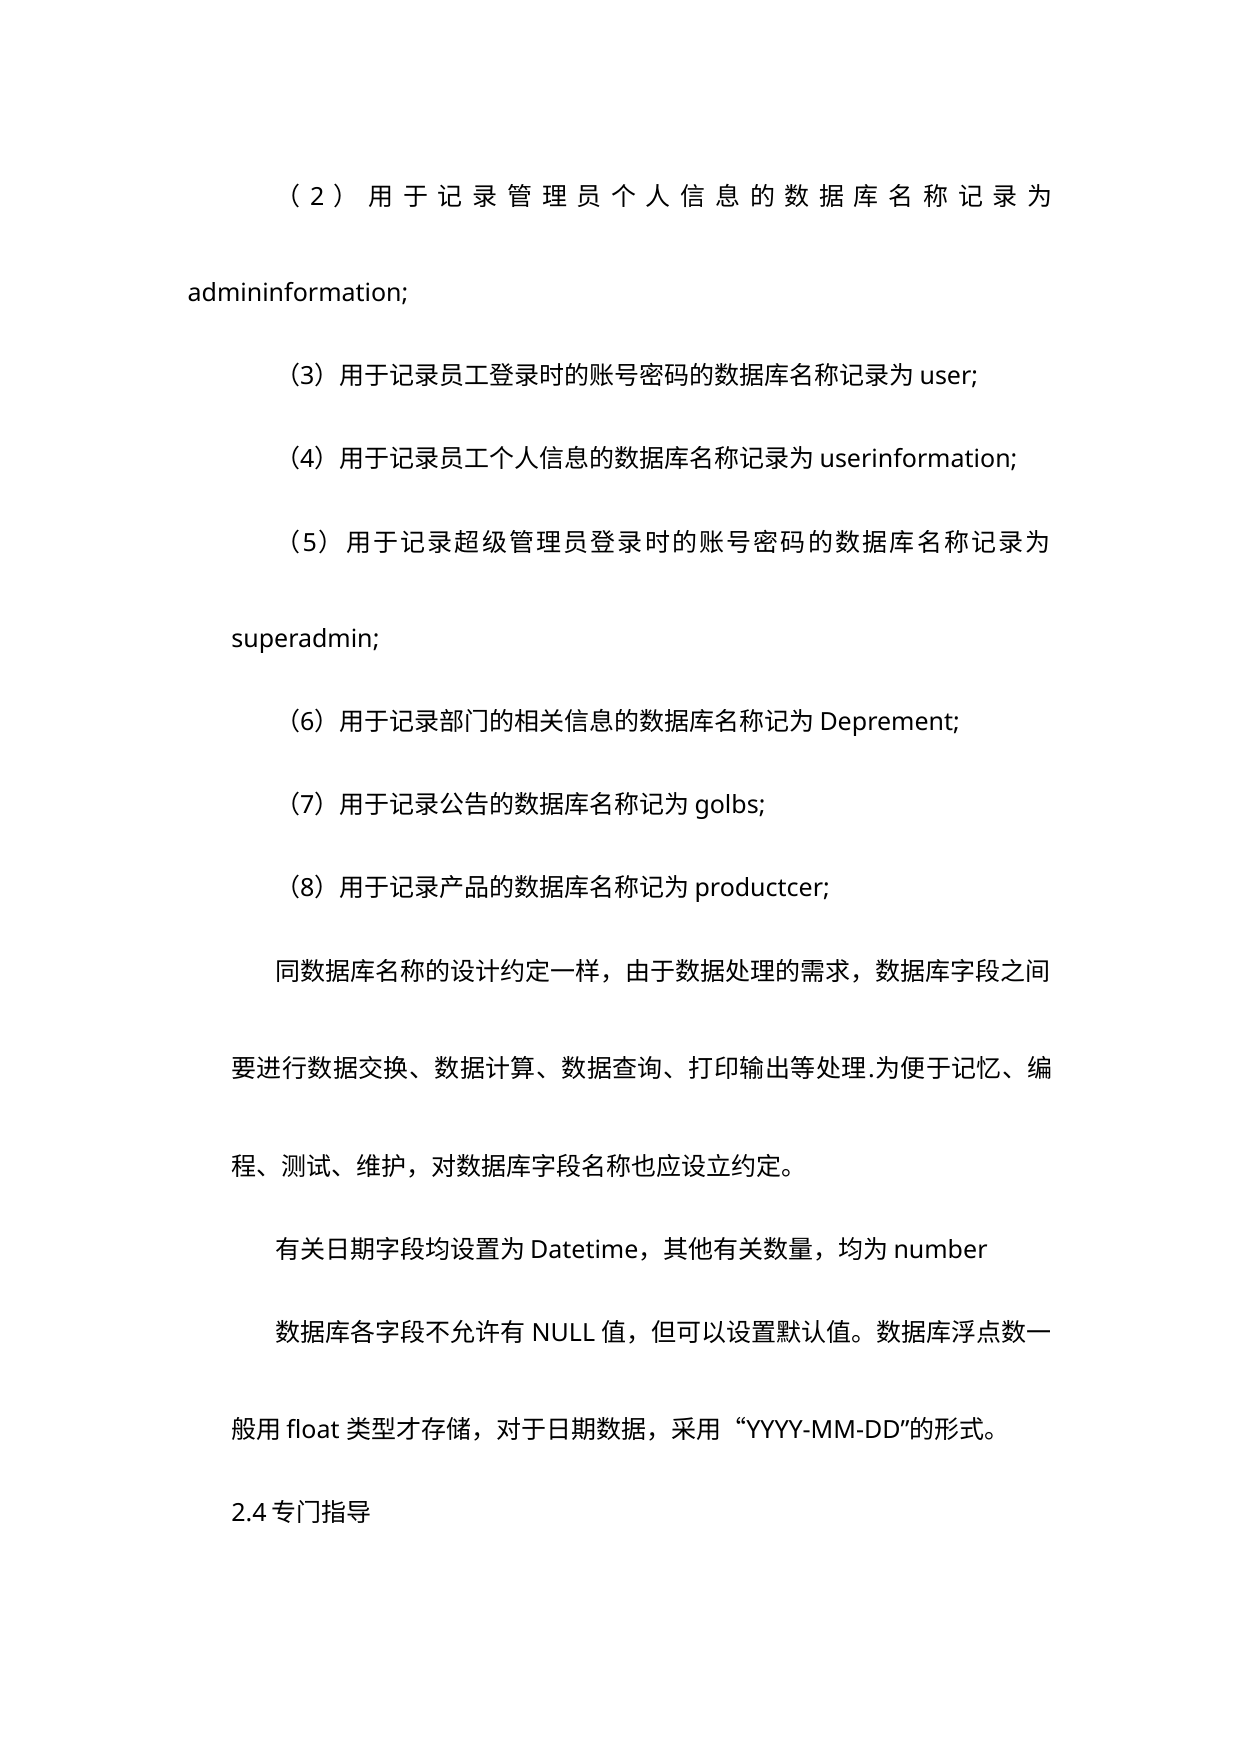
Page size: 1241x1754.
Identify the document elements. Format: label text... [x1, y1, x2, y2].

text （5）用于记录超级管理员登录时的账号密码的数据库名称记录为superadmin; [231, 508, 1053, 670]
text （6）用于记录部门的相关信息的数据库名称记为Deprement; [231, 687, 1053, 752]
text （2）用于记录管理员个人信息的数据库名称记录为admininformation; [187, 162, 1053, 324]
text 2.4专门指导 [187, 1478, 1053, 1543]
text （3）用于记录员工登录时的账号密码的数据库名称记录为user; [187, 341, 1053, 406]
text （4）用于记录员工个人信息的数据库名称记录为userinformation; [187, 424, 1053, 489]
text 数据库各字段不允许有 NULL 值，但可以设置默认值。数据库浮点数一般用float 类型才存储，对于日期数据，采用“YYYY-MM-DD”的形式。 [231, 1298, 1053, 1460]
text 有关日期字段均设置为Datetime，其他有关数量，均为number [231, 1215, 1053, 1280]
text 同数据库名称的设计约定一样，由于数据处理的需求，数据库字段之间要进行数据交换、数据计算、数据查询、打印输出等处理.为便于记忆、编程、测试、维护，对数据库字段名称也应设立约定。 [231, 937, 1053, 1197]
text （7）用于记录公告的数据库名称记为golbs; [231, 770, 1053, 835]
text （8）用于记录产品的数据库名称记为productcer; [231, 853, 1053, 918]
